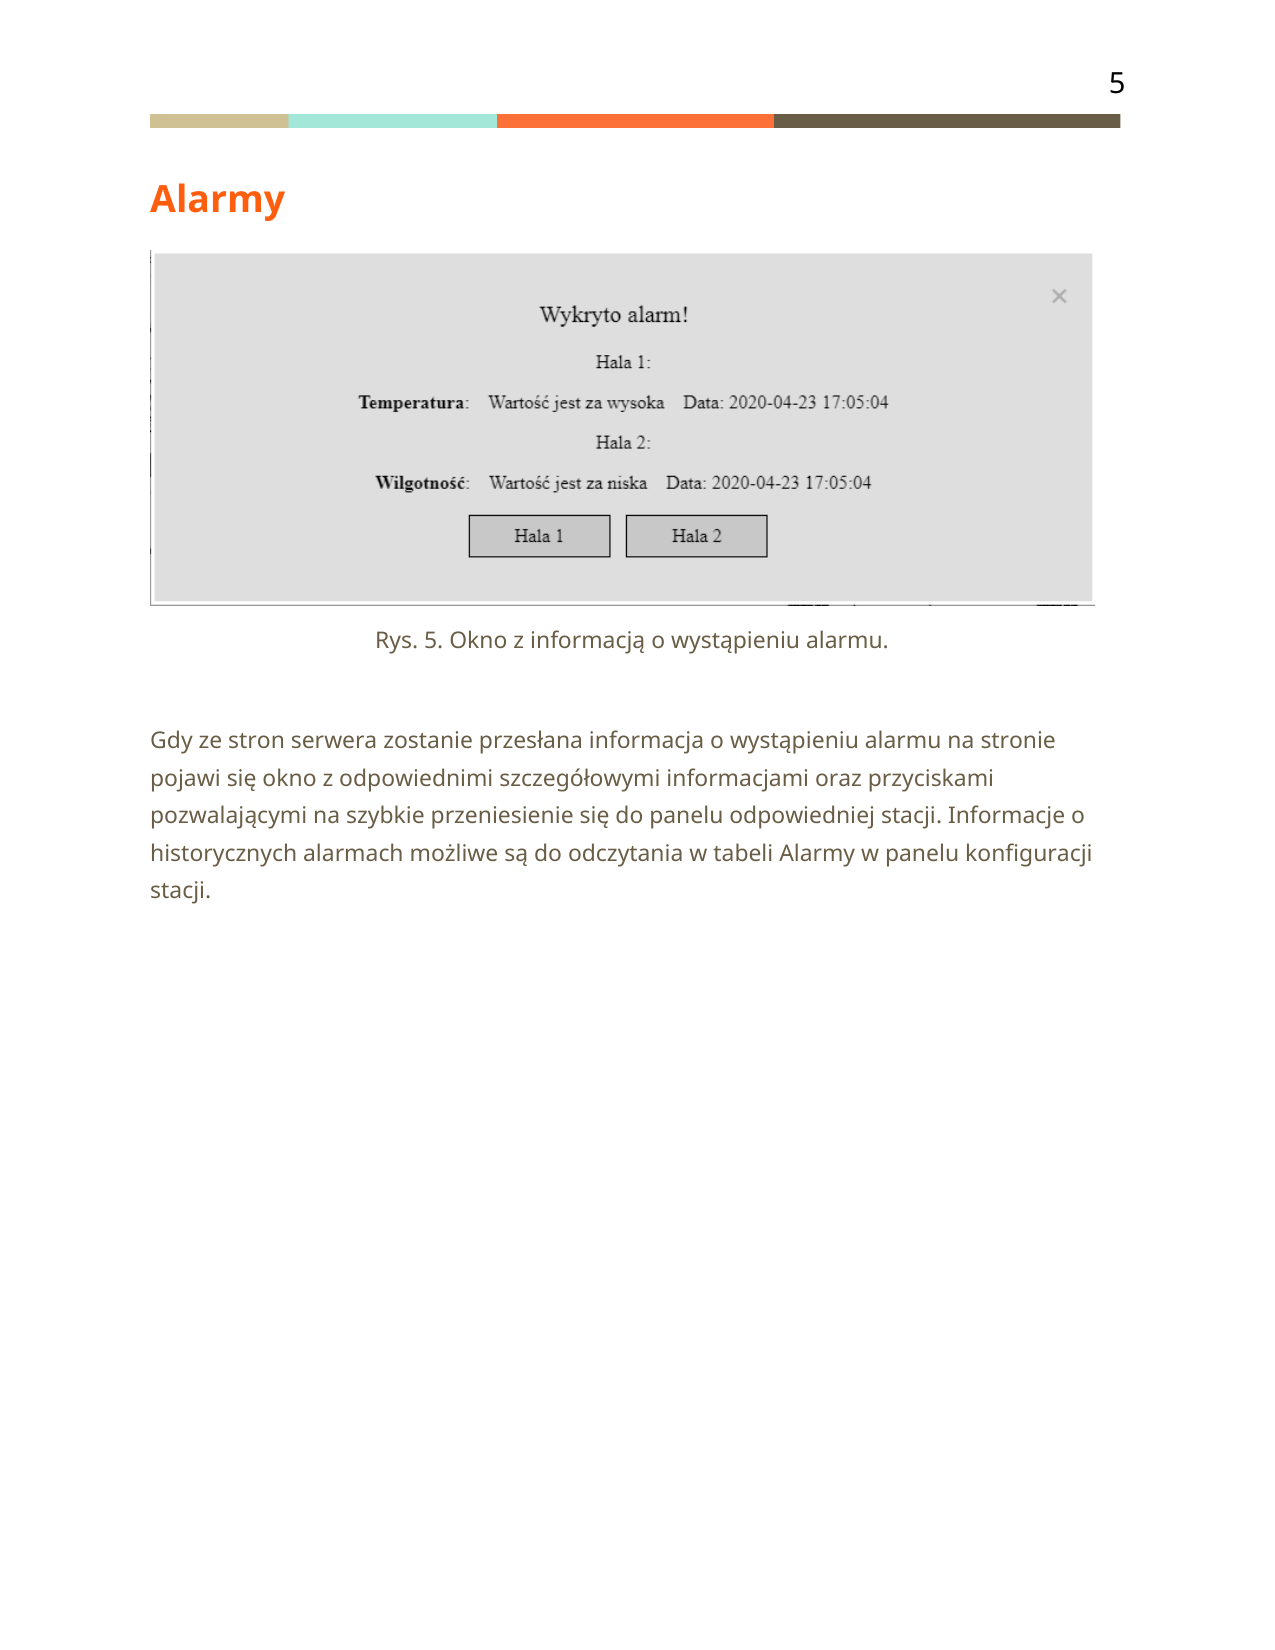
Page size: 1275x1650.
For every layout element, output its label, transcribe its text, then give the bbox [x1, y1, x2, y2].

picture [150, 114, 1121, 128]
picture [150, 250, 1096, 606]
text Rys. 5. Okno z informacją o wystąpieniu alarmu. [150, 624, 1125, 656]
subtitle Alarmy [150, 172, 1125, 223]
text Gdy ze stron serwera zostanie przesłana informacja o wystąpieniu alarmu na stronie pojawi się okno z odpowiednimi szczegółowymi informacjami oraz przyciskami pozwalającymi na szybkie przeniesienie się do panelu odpowiedniej stacji. Informacje o historycznych alarmach możliwe są do odczytania w tabeli Alarmy w panelu konfiguracji stacji. [150, 724, 1125, 906]
